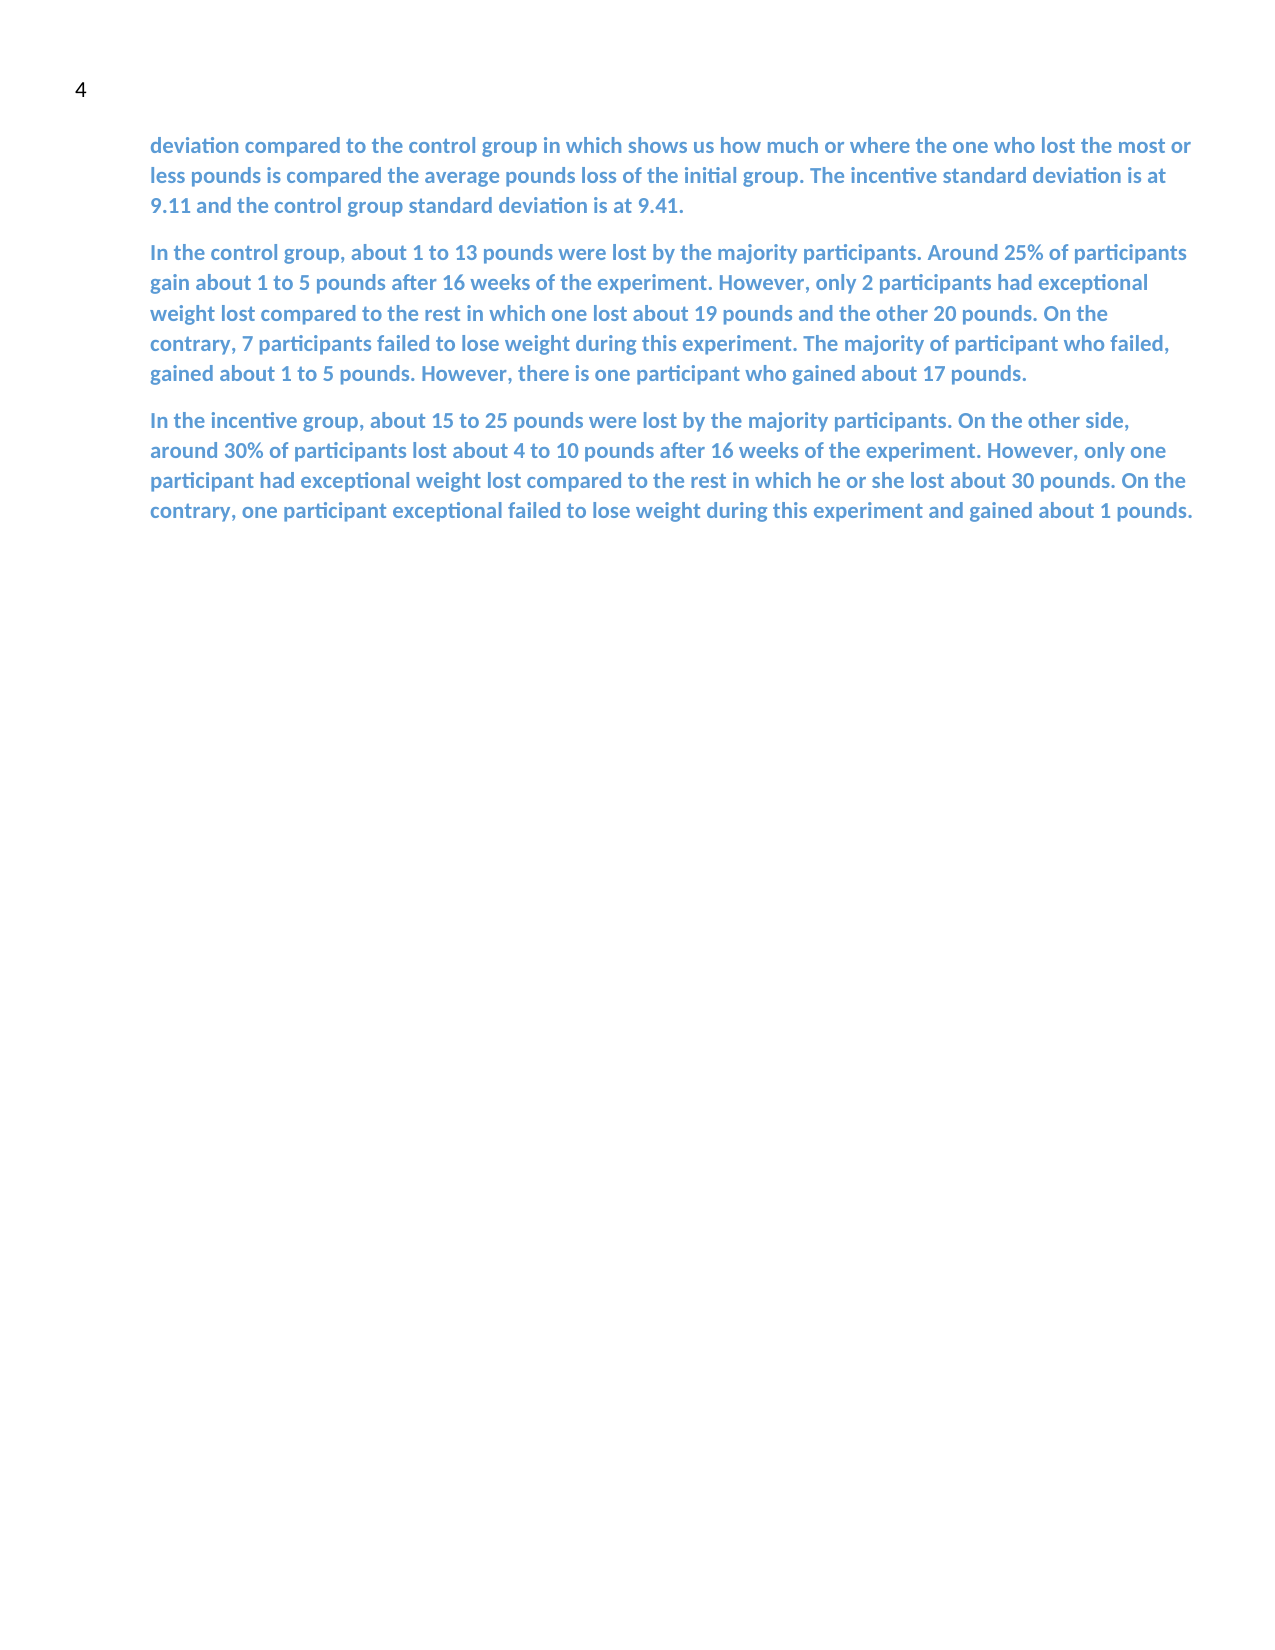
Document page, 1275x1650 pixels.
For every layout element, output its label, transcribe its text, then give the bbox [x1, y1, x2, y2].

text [150, 131, 1200, 219]
text In the control group, about 1 to 13 pounds were lost by the majority participants. Around 25% of participants gain about 1 to 5 pounds after 16 weeks of the experiment. However, only 2 participants had exceptional weight lost compared to the rest in which one lost about 19 pounds and the other 20 pounds. On the contrary, 7 participants failed to lose weight during this experiment. The majority of participant who failed, gained about 1 to 5 pounds. However, there is one participant who gained about 17 pounds. [150, 238, 1200, 387]
text In the incentive group, about 15 to 25 pounds were lost by the majority participants. On the other side, around 30% of participants lost about 4 to 10 pounds after 16 weeks of the experiment. However, only one participant had exceptional weight lost compared to the rest in which he or she lost about 30 pounds. On the contrary, one participant exceptional failed to lose weight during this experiment and gained about 1 pounds. [150, 406, 1200, 525]
